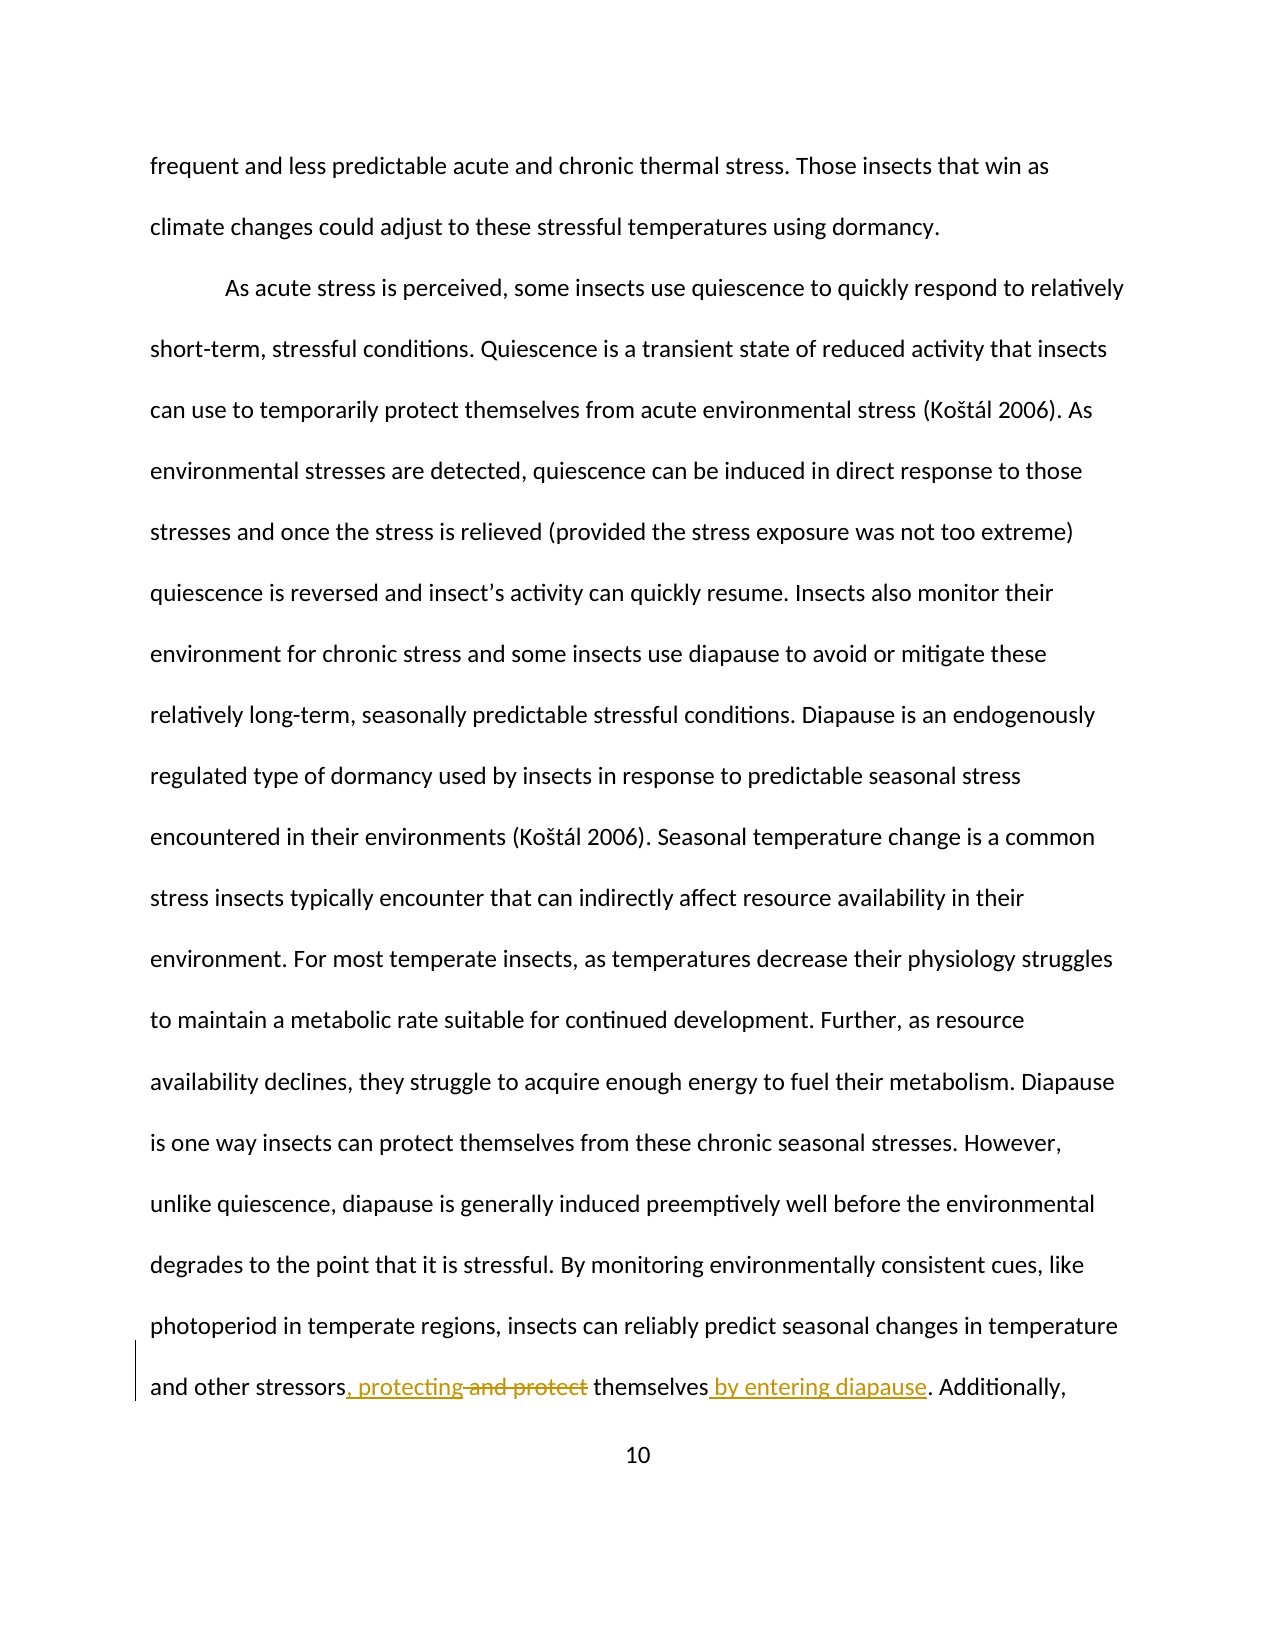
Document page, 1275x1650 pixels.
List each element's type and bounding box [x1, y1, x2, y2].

text [150, 272, 1125, 1401]
text [150, 150, 1125, 242]
